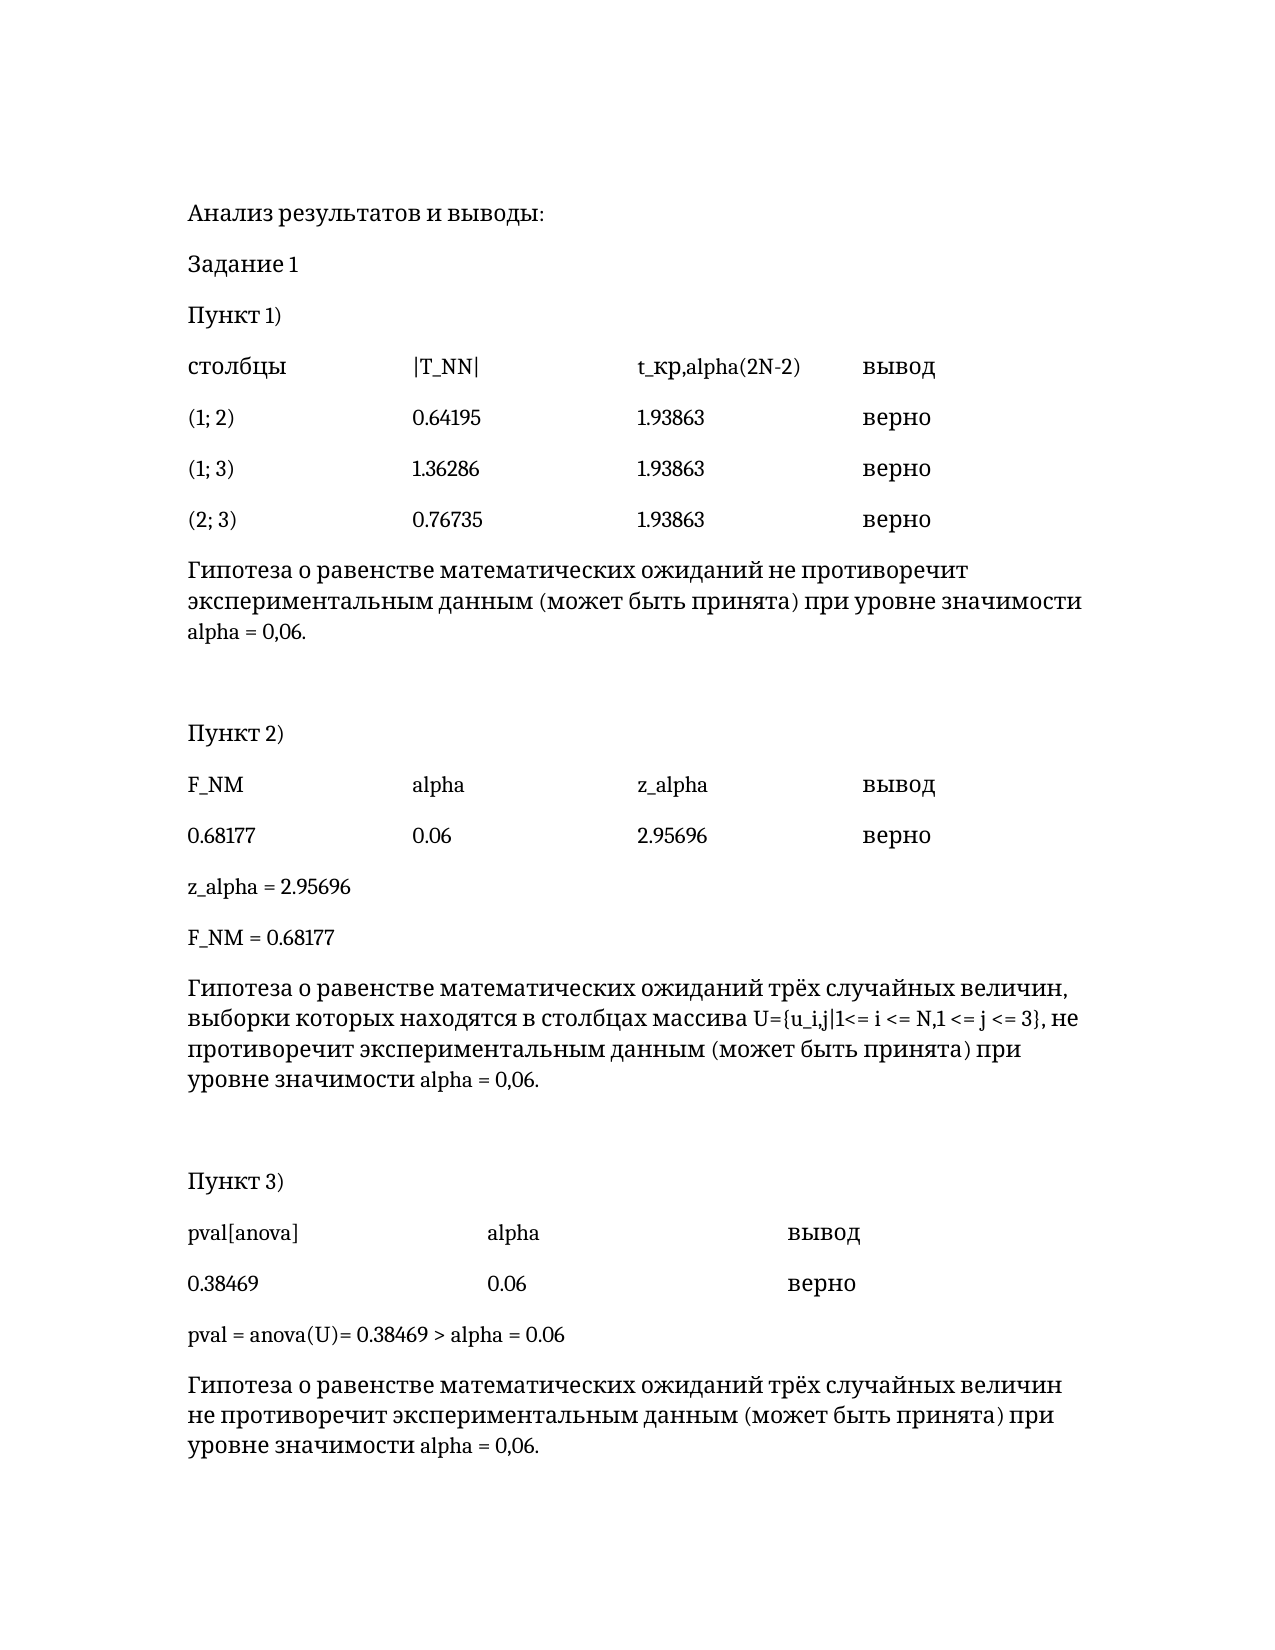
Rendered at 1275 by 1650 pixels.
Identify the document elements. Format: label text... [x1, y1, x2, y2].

table_cell (2; 3) [176, 507, 401, 558]
table_header столбцы [176, 354, 401, 405]
table_cell 0.64195 [401, 405, 626, 456]
table_header pval[anova] [176, 1220, 476, 1271]
table_header alpha [401, 772, 626, 823]
table_cell 0.76735 [401, 507, 626, 558]
table_cell 0.06 [476, 1271, 776, 1322]
table_cell верно [851, 456, 1076, 507]
table_cell верно [776, 1271, 1076, 1322]
text z_alpha = 2.95696 [187, 874, 1087, 900]
text Гипотеза о равенстве математических ожиданий трёх случайных величин не противоречит экспериментальным данным (может быть принята) при уровне значимости alpha = 0,06. [187, 1373, 1087, 1460]
table_cell 2.95696 [626, 823, 851, 874]
table_cell 1.93863 [626, 456, 851, 507]
text pval = anova(U)= 0.38469 > alpha = 0.06 [187, 1322, 1087, 1348]
table_header alpha [476, 1220, 776, 1271]
table_cell (1; 2) [176, 405, 401, 456]
text F_NM = 0.68177 [187, 925, 1087, 951]
table_header вывод [851, 772, 1076, 823]
table_cell 1.36286 [401, 456, 626, 507]
table_header вывод [776, 1220, 1076, 1271]
table_cell 0.68177 [176, 823, 401, 874]
table_cell верно [851, 823, 1076, 874]
table_cell 0.38469 [176, 1271, 476, 1322]
text Гипотеза о равенстве математических ожиданий не противоречит экспериментальным данным (может быть принята) при уровне значимости alpha = 0,06. [187, 558, 1087, 645]
text Пункт 1) [187, 303, 1087, 329]
table_header |T_NN| [401, 354, 626, 405]
table_cell (1; 3) [176, 456, 401, 507]
table_cell верно [851, 507, 1076, 558]
text Гипотеза о равенстве математических ожиданий трёх случайных величин, выборки которых находятся в столбцах массива U={u_i,j|1<= i <= N,1 <= j <= 3}, не противоречит экспериментальным данным (может быть принята) при уровне значимости alpha = 0,06. [187, 976, 1087, 1093]
text Задание 1 [187, 252, 1087, 278]
table_cell 0.06 [401, 823, 626, 874]
table_cell верно [851, 405, 1076, 456]
text Пункт 3) [187, 1169, 1087, 1195]
table_header z_alpha [626, 772, 851, 823]
text Пункт 2) [187, 721, 1087, 747]
table_header t_кр,alpha(2N-2) [626, 354, 851, 405]
table_header вывод [851, 354, 1076, 405]
table_cell 1.93863 [626, 507, 851, 558]
table_header F_NM [176, 772, 401, 823]
table_cell 1.93863 [626, 405, 851, 456]
text Анализ результатов и выводы: [187, 201, 1087, 227]
